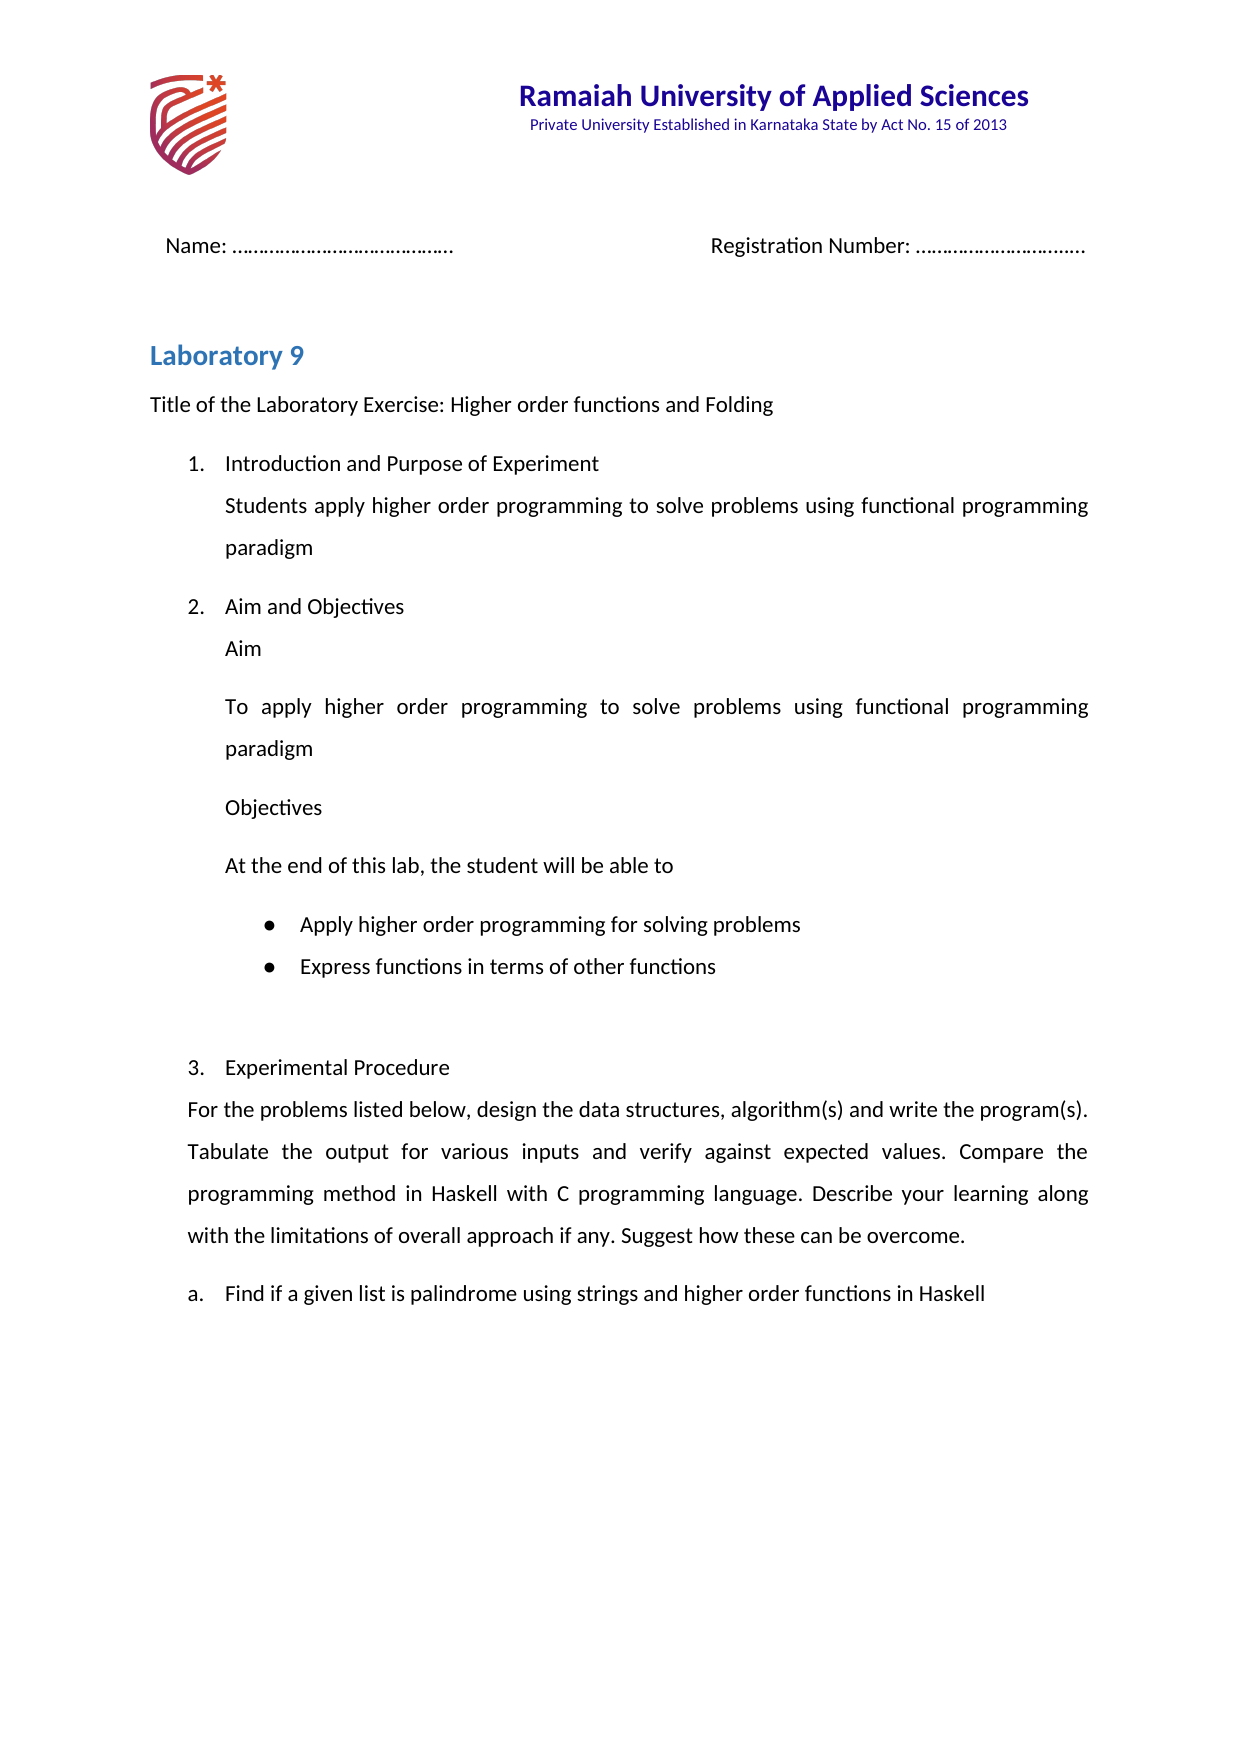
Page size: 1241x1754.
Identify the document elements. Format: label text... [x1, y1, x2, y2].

text Objectives [187, 793, 1090, 821]
list Introduction and Purpose of Experiment [187, 449, 1090, 477]
text Students apply higher order programming to solve problems using functional programming paradigm [225, 491, 1090, 561]
list Express functions in terms of other functions [262, 952, 1090, 980]
text Title of the Laboratory Exercise: Higher order functions and Folding [150, 391, 1090, 418]
list Experimental Procedure [187, 1053, 1090, 1081]
list Aim and Objectives [187, 592, 1090, 620]
text a. Find if a given list is palindrome using strings and higher order functions in Haskell [187, 1279, 1090, 1307]
text For the problems listed below, design the data structures, algorithm(s) and write the program(s). Tabulate the output for various inputs and verify against expected values. Compare the programming method in Haskell with C programming language. Describe your learning along with the limitations of overall approach if any. Suggest how these can be overcome. [187, 1095, 1090, 1249]
picture [150, 75, 227, 175]
subtitle Laboratory 9 [150, 337, 1090, 373]
text To apply higher order programming to solve problems using functional programming paradigm [225, 692, 1090, 762]
text Aim [187, 634, 1090, 662]
text At the end of this lab, the student will be able to [187, 852, 1090, 880]
list Apply higher order programming for solving problems [262, 910, 1090, 938]
